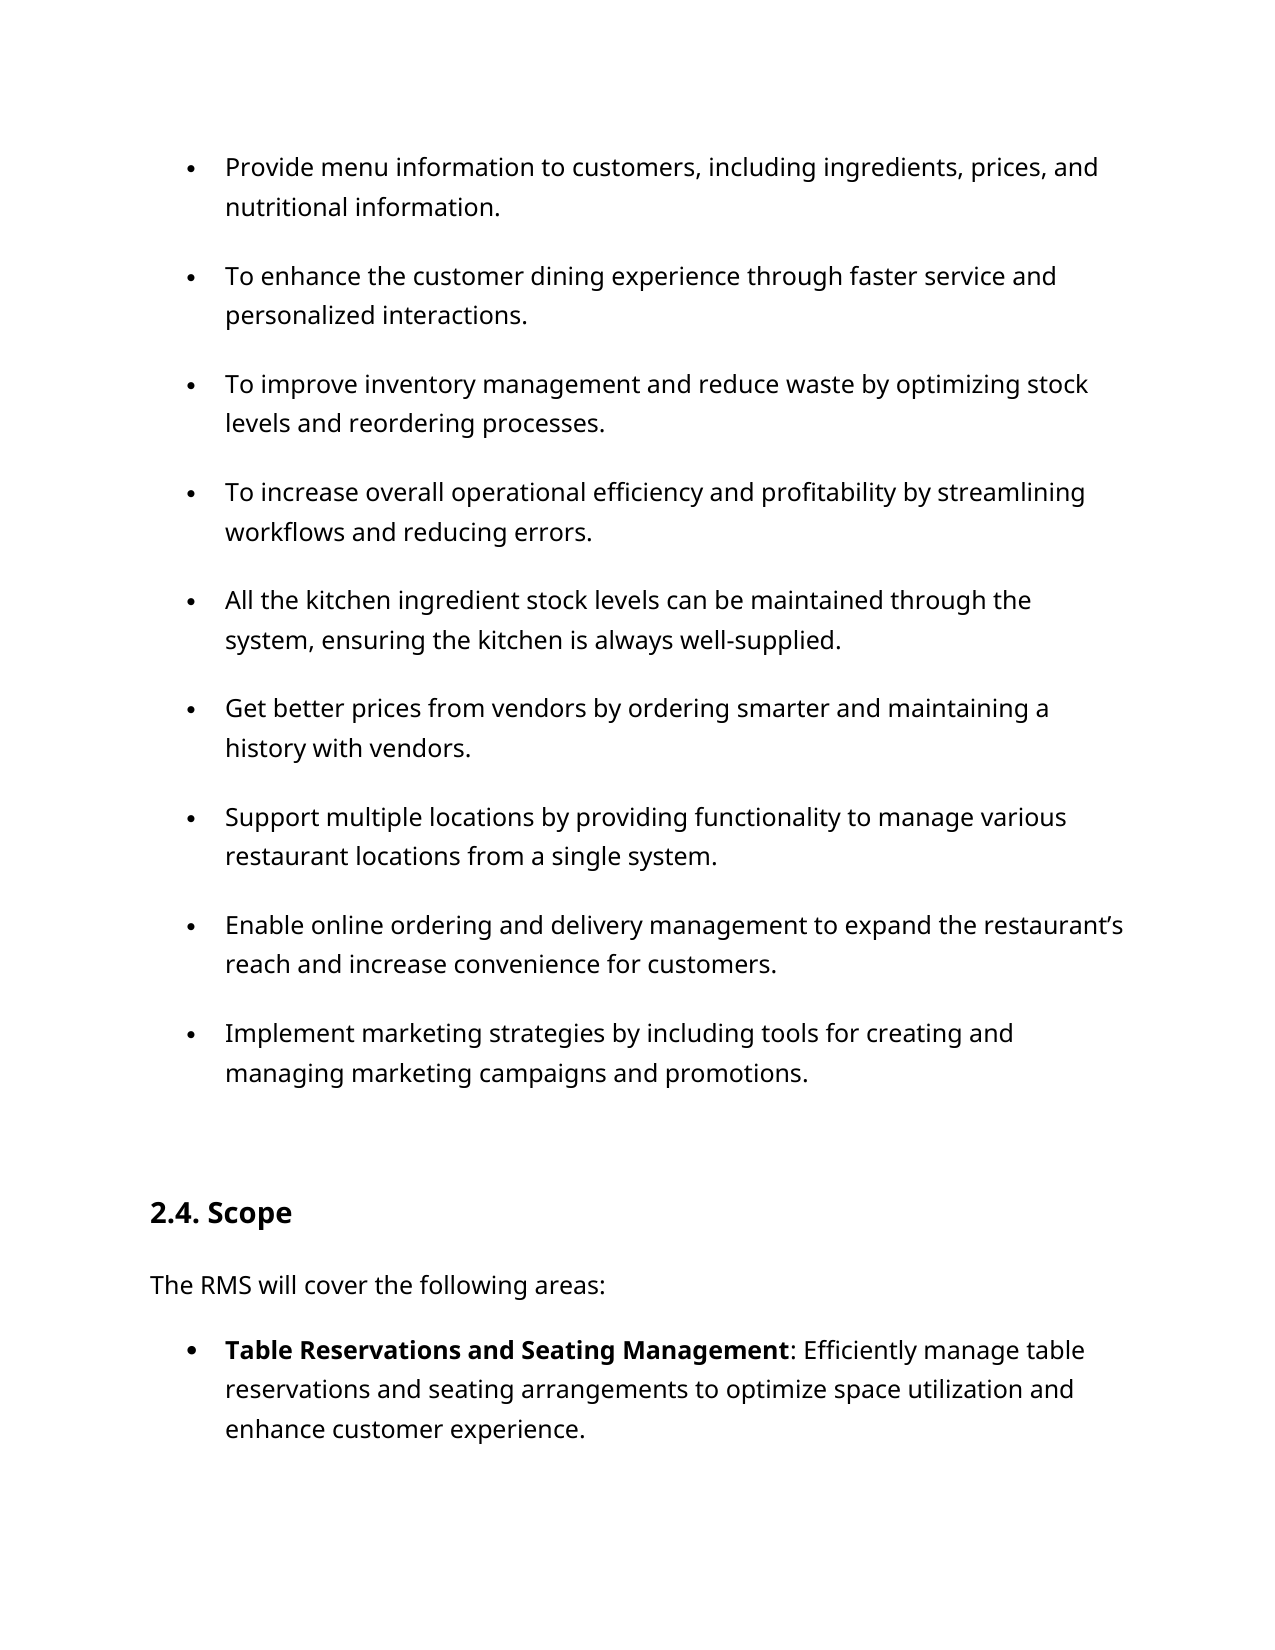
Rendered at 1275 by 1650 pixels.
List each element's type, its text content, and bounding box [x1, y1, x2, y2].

text The RMS will cover the following areas: [150, 1268, 1125, 1302]
subtitle To increase overall operational efficiency and profitability by streamlining workflows and reducing errors. [187, 475, 1125, 548]
subtitle 2.4. Scope [150, 1193, 1125, 1232]
subtitle To improve inventory management and reduce waste by optimizing stock levels and reordering processes. [187, 366, 1125, 440]
subtitle Implement marketing strategies by including tools for creating and managing marketing campaigns and promotions. [187, 1016, 1125, 1089]
subtitle Enable online ordering and delivery management to expand the restaurant’s reach and increase convenience for customers. [187, 908, 1125, 981]
subtitle Get better prices from vendors by ordering smarter and maintaining a history with vendors. [187, 691, 1125, 765]
subtitle All the kitchen ingredient stock levels can be maintained through the system, ensuring the kitchen is always well-supplied. [187, 583, 1125, 656]
list Table Reservations and Seating Management: Efficiently manage table reservations and seating arrangements to optimize space utilization and enhance customer experience. [187, 1332, 1125, 1446]
subtitle Support multiple locations by providing functionality to manage various restaurant locations from a single system. [187, 799, 1125, 873]
subtitle To enhance the customer dining experience through faster service and personalized interactions. [187, 258, 1125, 332]
subtitle Provide menu information to customers, including ingredients, prices, and nutritional information. [187, 150, 1125, 223]
